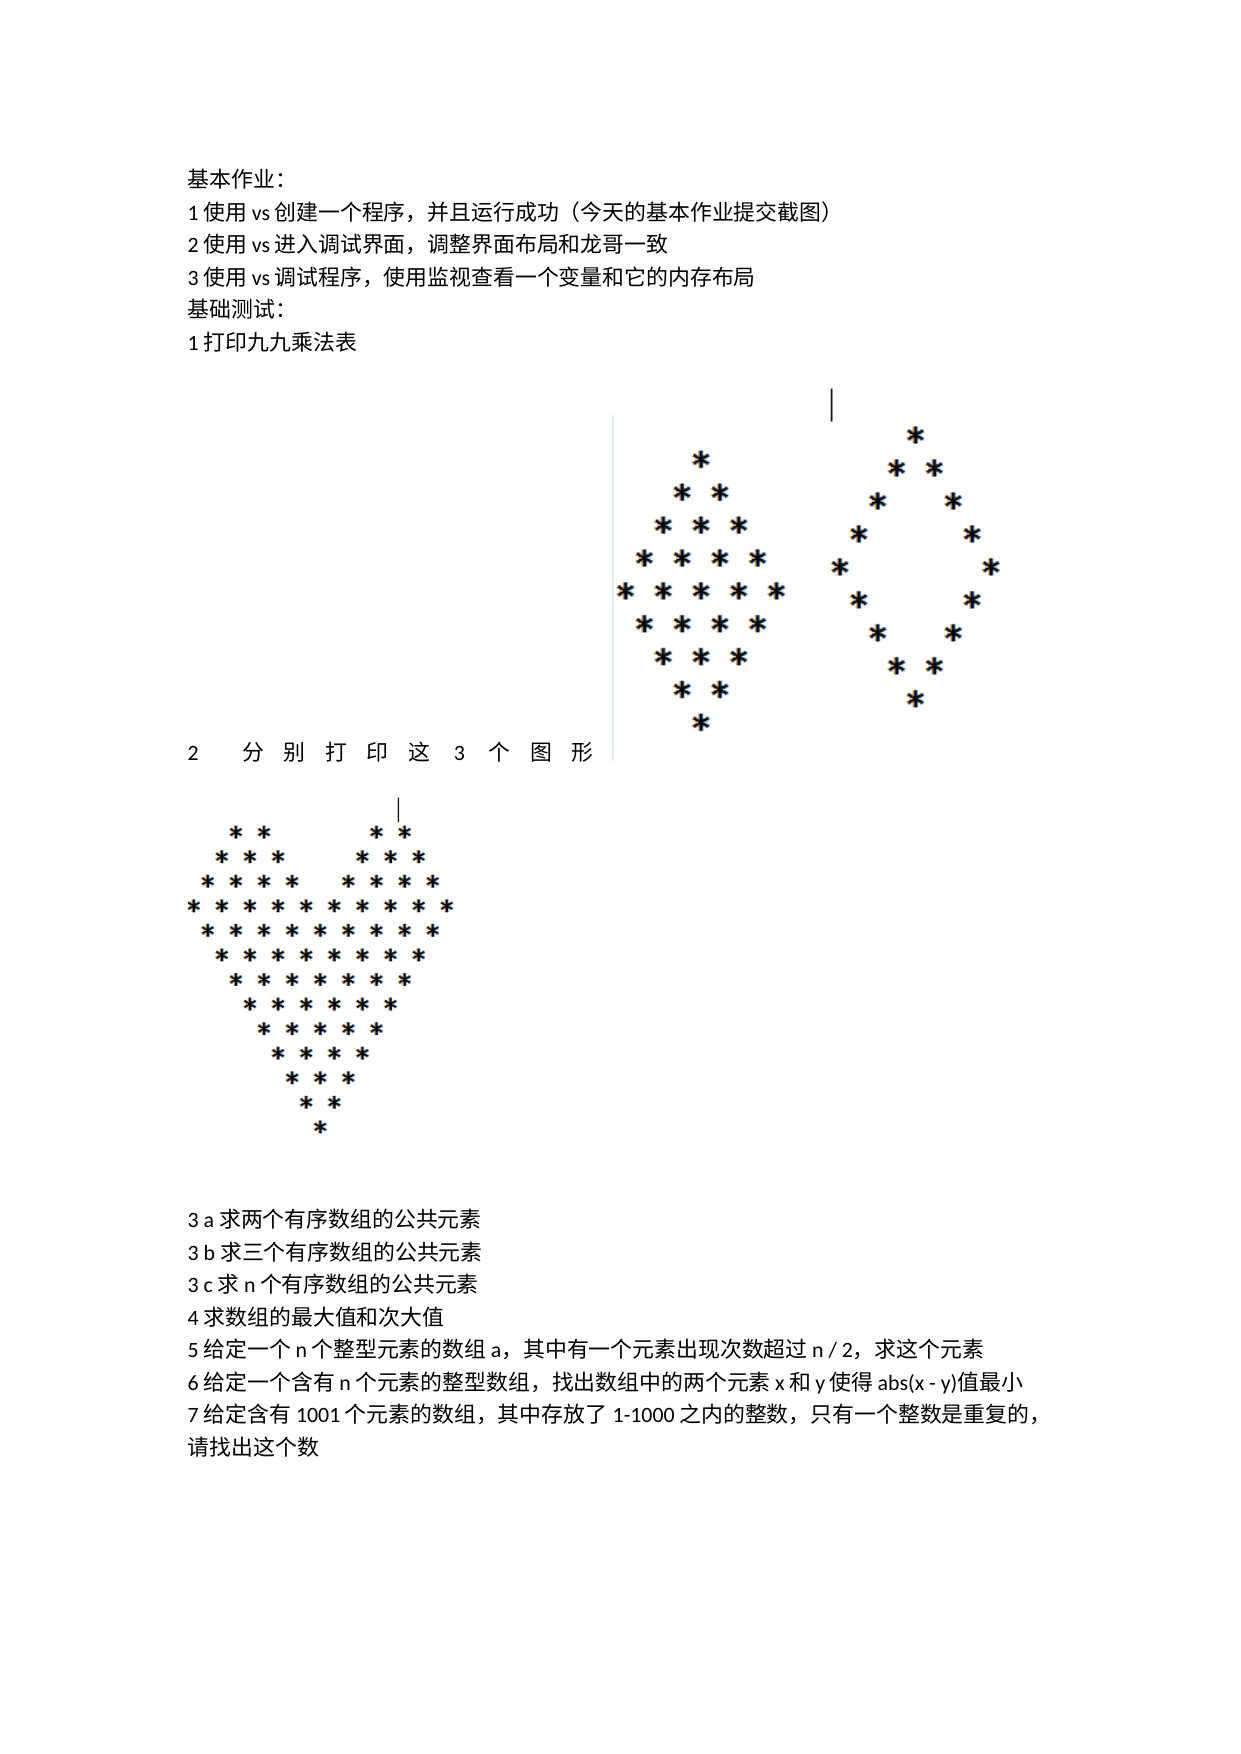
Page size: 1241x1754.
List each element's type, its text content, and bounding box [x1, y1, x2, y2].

text 7 给定含有1001个元素的数组，其中存放了1-1000之内的整数，只有一个整数是重复的，请找出这个数 [187, 1397, 1053, 1462]
picture [187, 779, 494, 1179]
text 3 使用vs调试程序，使用监视查看一个变量和它的内存布局 [187, 259, 1053, 292]
text 4 求数组的最大值和次大值 [187, 1299, 1053, 1332]
text 3 a 求两个有序数组的公共元素 [187, 1202, 1053, 1234]
text 1 使用vs创建一个程序，并且运行成功（今天的基本作业提交截图） [187, 194, 1053, 227]
text 6 给定一个含有n个元素的整型数组，找出数组中的两个元素x和y使得abs(x - y)值最小 [187, 1364, 1053, 1397]
text 基本作业： [187, 162, 1053, 194]
text 2 使用vs进入调试界面，调整界面布局和龙哥一致 [187, 227, 1053, 259]
text 1 打印九九乘法表 [187, 324, 1053, 357]
text 3 c 求n个有序数组的公共元素 [187, 1267, 1053, 1299]
picture [612, 357, 1053, 761]
text 5 给定一个n个整型元素的数组a，其中有一个元素出现次数超过n / 2，求这个元素 [187, 1332, 1053, 1364]
text 基础测试： [187, 292, 1053, 324]
text 3 b 求三个有序数组的公共元素 [187, 1234, 1053, 1267]
